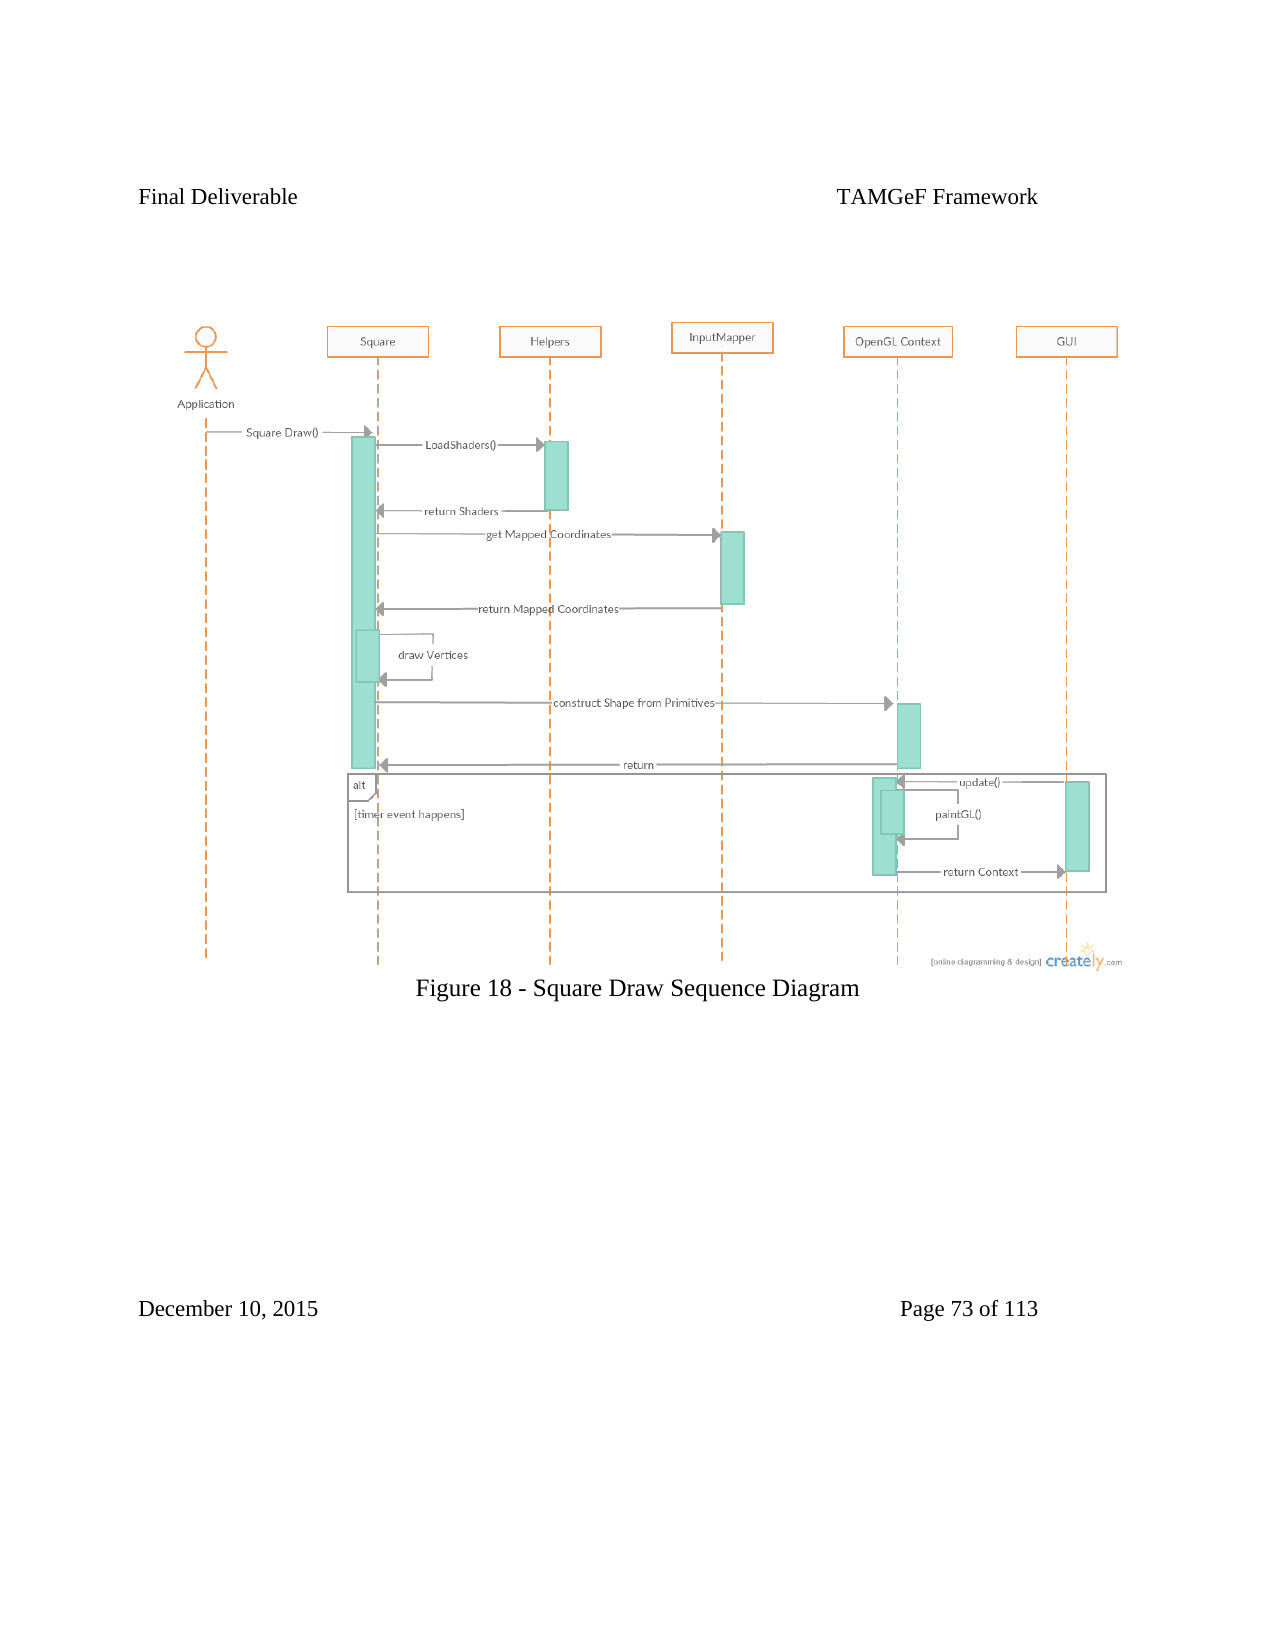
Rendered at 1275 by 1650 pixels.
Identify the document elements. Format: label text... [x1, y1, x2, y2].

text Figure 18 - Square Draw Sequence Diagram [150, 974, 1125, 1002]
picture [150, 313, 1125, 974]
